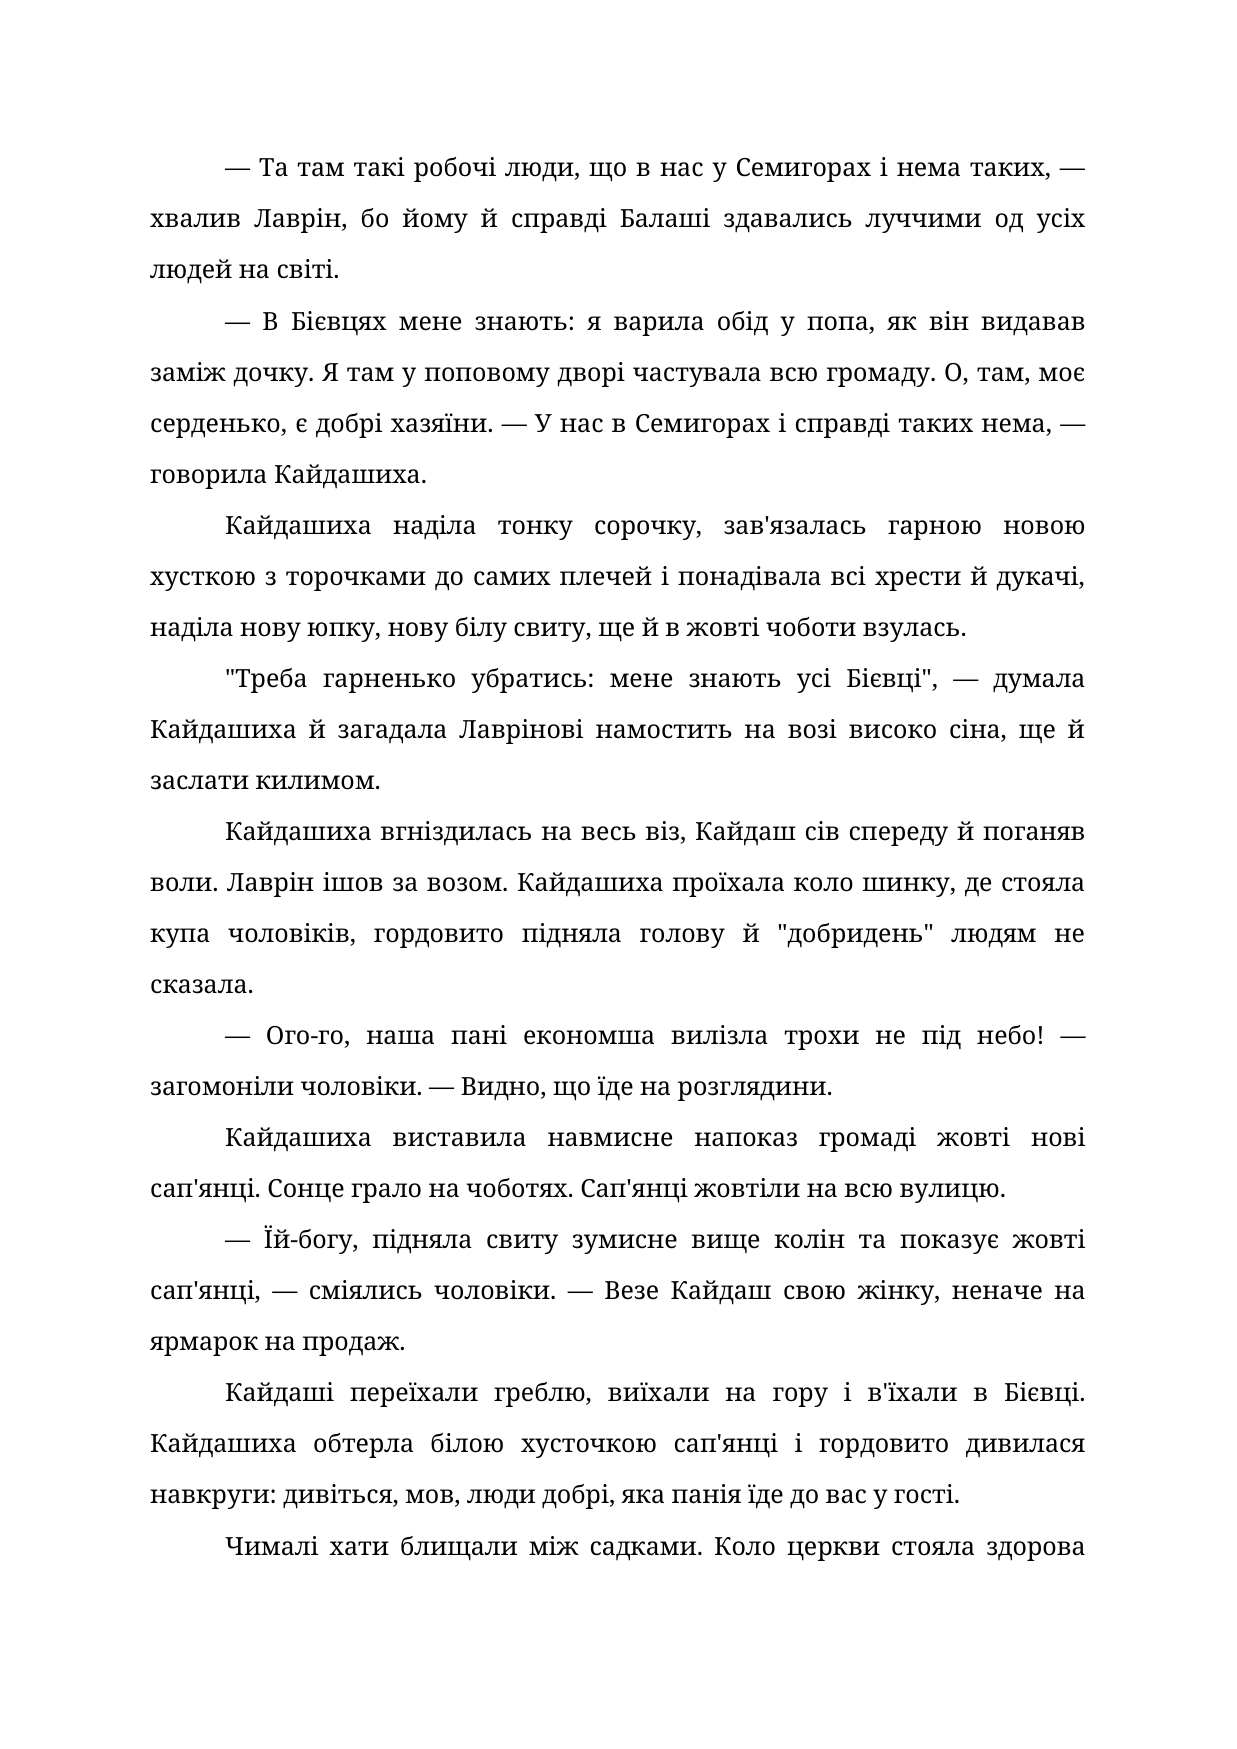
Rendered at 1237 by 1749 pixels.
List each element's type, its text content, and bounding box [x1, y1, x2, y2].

text — Та там такі робочі люди, що в нас у Семигорах і нема таких, — хвалив Лаврін, бо йому й справді Балаші здавались луччими од усіх людей на світі. [150, 150, 1086, 286]
text Кайдашиха виставила навмисне напоказ громаді жовті нові сап'янці. Сонце грало на чоботях. Сап'янці жовтіли на всю вулицю. [150, 1120, 1086, 1205]
text Кайдаші переїхали греблю, виїхали на гору і в'їхали в Бієвці. Кайдашиха обтерла білою хусточкою сап'янці і гордовито дивилася навкруги: дивіться, мов, люди добрі, яка панія їде до вас у гості. [150, 1375, 1086, 1511]
text Кайдашиха вгніздилась на весь віз, Кайдаш сів спереду й поганяв воли. Лаврін ішов за возом. Кайдашиха проїхала коло шинку, де стояла купа чоловіків, гордовито підняла голову й "добридень" людям не сказала. [150, 813, 1086, 1001]
text — Ого-го, наша пані економша вилізла трохи не під небо! — загомоніли чоловіки. — Видно, що їде на розглядини. [150, 1018, 1086, 1103]
text "Треба гарненько убратись: мене знають усі Бієвці", — думала Кайдашиха й загадала Лаврінові намостить на возі високо сіна, ще й заслати килимом. [150, 660, 1086, 797]
text — В Бієвцях мене знають: я варила обід у попа, як він видавав заміж дочку. Я там у поповому дворі частувала всю громаду. О, там, моє серденько, є добрі хазяїни. — У нас в Семигорах і справді таких нема, — говорила Кайдашиха. [150, 303, 1086, 490]
text — Їй-богу, підняла свиту зумисне вище колін та показує жовті сап'янці, — сміялись чоловіки. — Везе Кайдаш свою жінку, неначе на ярмарок на продаж. [150, 1222, 1086, 1358]
text Кайдашиха наділа тонку сорочку, зав'язалась гарною новою хусткою з торочками до самих плечей і понадівала всі хрести й дукачі, наділа нову юпку, нову білу свиту, ще й в жовті чоботи взулась. [150, 507, 1086, 643]
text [150, 1528, 1086, 1562]
